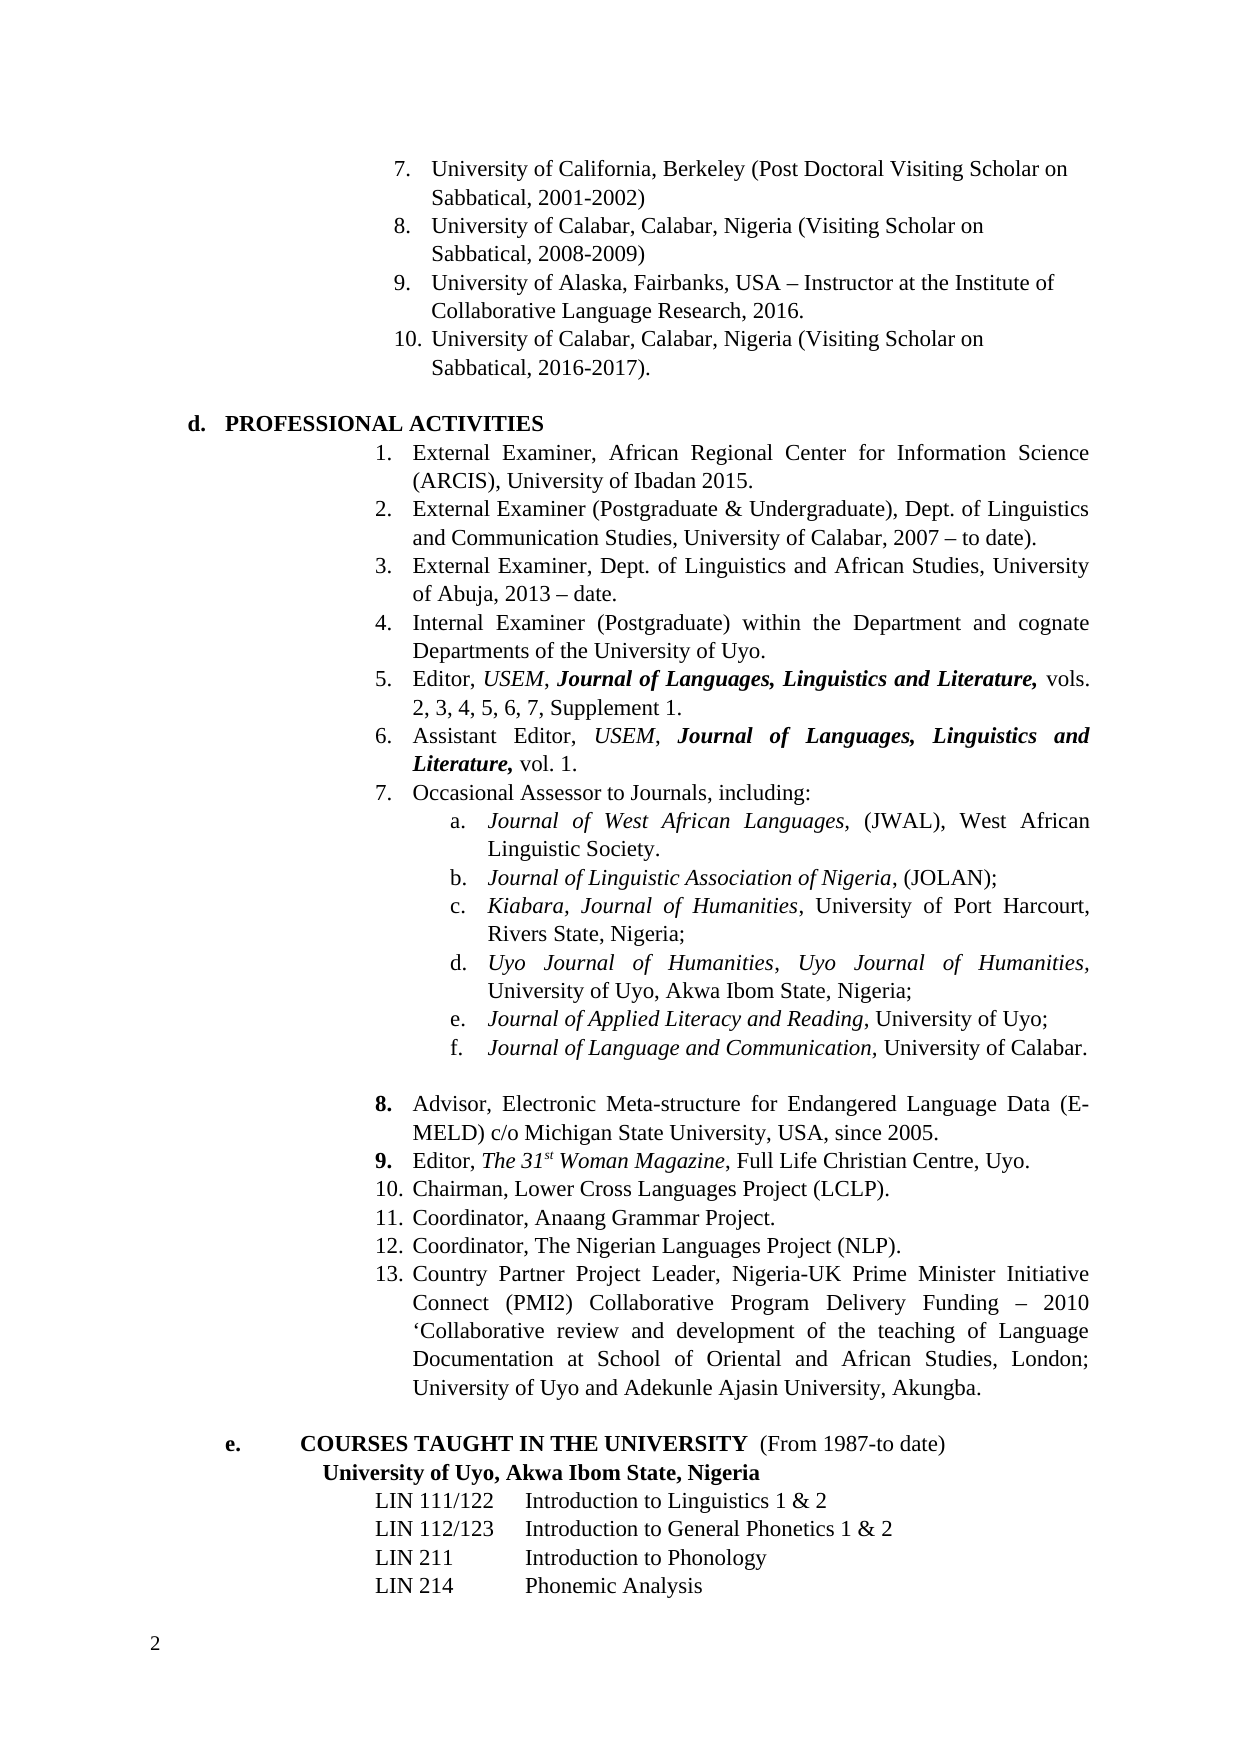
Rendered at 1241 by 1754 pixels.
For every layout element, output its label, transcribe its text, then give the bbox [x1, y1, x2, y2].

list Journal of Language and Communication, University of Calabar. [450, 1033, 1090, 1061]
list Coordinator, Anaang Grammar Project. [375, 1203, 1090, 1231]
text LIN 214 Phonemic Analysis [150, 1571, 1090, 1599]
list Assistant Editor, USEM, Journal of Languages, Linguistics and Literature, vol. 1. [375, 721, 1090, 778]
list Country Partner Project Leader, Nigeria-UK Prime Minister Initiative Connect (PMI2) Collaborative Program Delivery Funding – 2010 ‘Collaborative review and development of the teaching of Language Documentation at School of Oriental and African Studies, London; University of Uyo and Adekunle Ajasin University, Akungba. [375, 1259, 1090, 1401]
list Coordinator, The Nigerian Languages Project (NLP). [375, 1231, 1090, 1259]
text LIN 211 Introduction to Phonology [150, 1543, 1090, 1571]
list External Examiner, Dept. of Linguistics and African Studies, University of Abuja, 2013 – date. [375, 551, 1090, 608]
list Occasional Assessor to Journals, including: [375, 778, 1090, 806]
list Advisor, Electronic Meta-structure for Endangered Language Data (E-MELD) c/o Michigan State University, USA, since 2005. [375, 1089, 1090, 1146]
list Internal Examiner (Postgraduate) within the Department and cognate Departments of the University of Uyo. [375, 608, 1090, 664]
list Journal of Linguistic Association of Nigeria, (JOLAN); [450, 863, 1090, 891]
text e. COURSES TAUGHT IN THE UNIVERSITY (From 1987-to date) [150, 1429, 1090, 1458]
text d. PROFESSIONAL ACTIVITIES [150, 409, 1090, 438]
list Uyo Journal of Humanities, Uyo Journal of Humanities, University of Uyo, Akwa Ibom State, Nigeria; [450, 948, 1090, 1004]
list Editor, USEM, Journal of Languages, Linguistics and Literature, vols. 2, 3, 4, 5, 6, 7, Supplement 1. [375, 664, 1090, 721]
list Journal of Applied Literacy and Reading, University of Uyo; [450, 1004, 1090, 1033]
list External Examiner (Postgraduate & Undergraduate), Dept. of Linguistics and Communication Studies, University of Calabar, 2007 – to date). [375, 494, 1090, 551]
list External Examiner, African Regional Center for Information Science (ARCIS), University of Ibadan 2015. [375, 438, 1090, 494]
list Editor, The 31st Woman Magazine, Full Life Christian Centre, Uyo. [375, 1146, 1090, 1174]
list Kiabara, Journal of Humanities, University of Port Harcourt, Rivers State, Nigeria; [450, 891, 1090, 948]
list University of Calabar, Calabar, Nigeria (Visiting Scholar on Sabbatical, 2008-2009) [394, 211, 1090, 268]
text University of Uyo, Akwa Ibom State, Nigeria [150, 1458, 1090, 1486]
text LIN 111/122 Introduction to Linguistics 1 & 2 [150, 1486, 1090, 1514]
list University of Calabar, Calabar, Nigeria (Visiting Scholar on Sabbatical, 2016-2017). [394, 324, 1090, 381]
list University of California, Berkeley (Post Doctoral Visiting Scholar on Sabbatical, 2001-2002) [394, 154, 1090, 211]
list University of Alaska, Fairbanks, USA – Instructor at the Institute of Collaborative Language Research, 2016. [394, 268, 1090, 324]
list Chairman, Lower Cross Languages Project (LCLP). [375, 1174, 1090, 1203]
text LIN 112/123 Introduction to General Phonetics 1 & 2 [150, 1514, 1090, 1543]
list Journal of West African Languages, (JWAL), West African Linguistic Society. [450, 806, 1090, 863]
